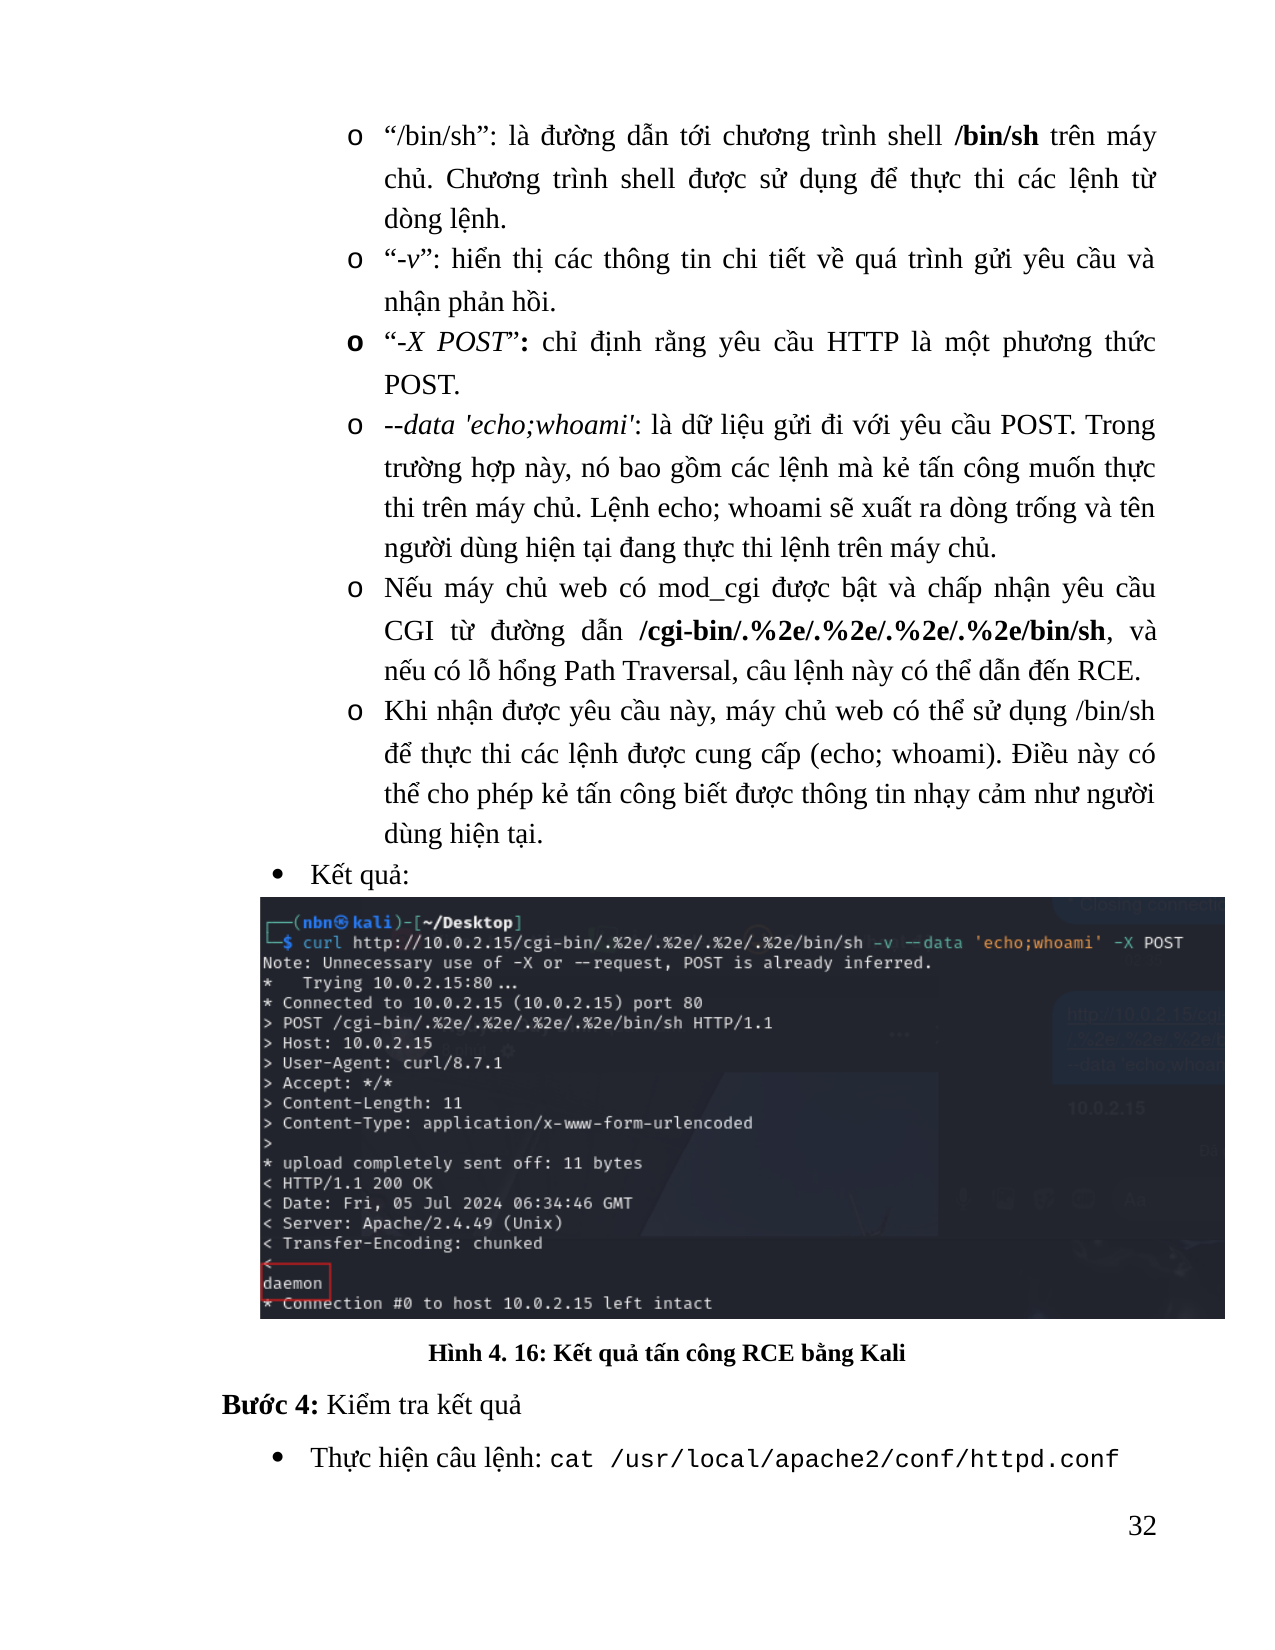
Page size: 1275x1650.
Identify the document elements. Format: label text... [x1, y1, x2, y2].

list Khi nhận được yêu cầu này, máy chủ web có thể sử dụng /bin/sh để thực thi các lệnh được cung cấp (echo; whoami). Điều này có thể cho phép kẻ tấn công biết được thông tin nhạy cảm như người dùng hiện tại. [346, 693, 1157, 850]
list Thực hiện câu lệnh: cat /usr/local/apache2/conf/httpd.conf [273, 1440, 1157, 1475]
list Kết quả: [273, 857, 1157, 891]
list “-v”: hiển thị các thông tin chi tiết về quá trình gửi yêu cầu và nhận phản hồi. [346, 241, 1157, 317]
list Nếu máy chủ web có mod_cgi được bật và chấp nhận yêu cầu CGI từ đường dẫn /cgi-bin/.%2e/.%2e/.%2e/.%2e/bin/sh, và nếu có lỗ hổng Path Traversal, câu lệnh này có thể dẫn đến RCE. [346, 570, 1157, 687]
list “/bin/sh”: là đường dẫn tới chương trình shell /bin/sh trên máy chủ. Chương trình shell được sử dụng để thực thi các lệnh từ dòng lệnh. [346, 118, 1157, 234]
list --data 'echo;whoami': là dữ liệu gửi đi với yêu cầu POST. Trong trường hợp này, nó bao gồm các lệnh mà kẻ tấn công muốn thực thi trên máy chủ. Lệnh echo; whoami sẽ xuất ra dòng trống và tên người dùng hiện tại đang thực thi lệnh trên máy chủ. [346, 407, 1157, 564]
picture [259, 897, 1225, 1319]
text Bước 4: Kiểm tra kết quả [177, 1387, 1157, 1421]
text Hình 4. 16: Kết quả tấn công RCE bằng Kali [177, 1338, 1157, 1366]
list “-X POST”: chỉ định rằng yêu cầu HTTP là một phương thức POST. [346, 324, 1157, 400]
